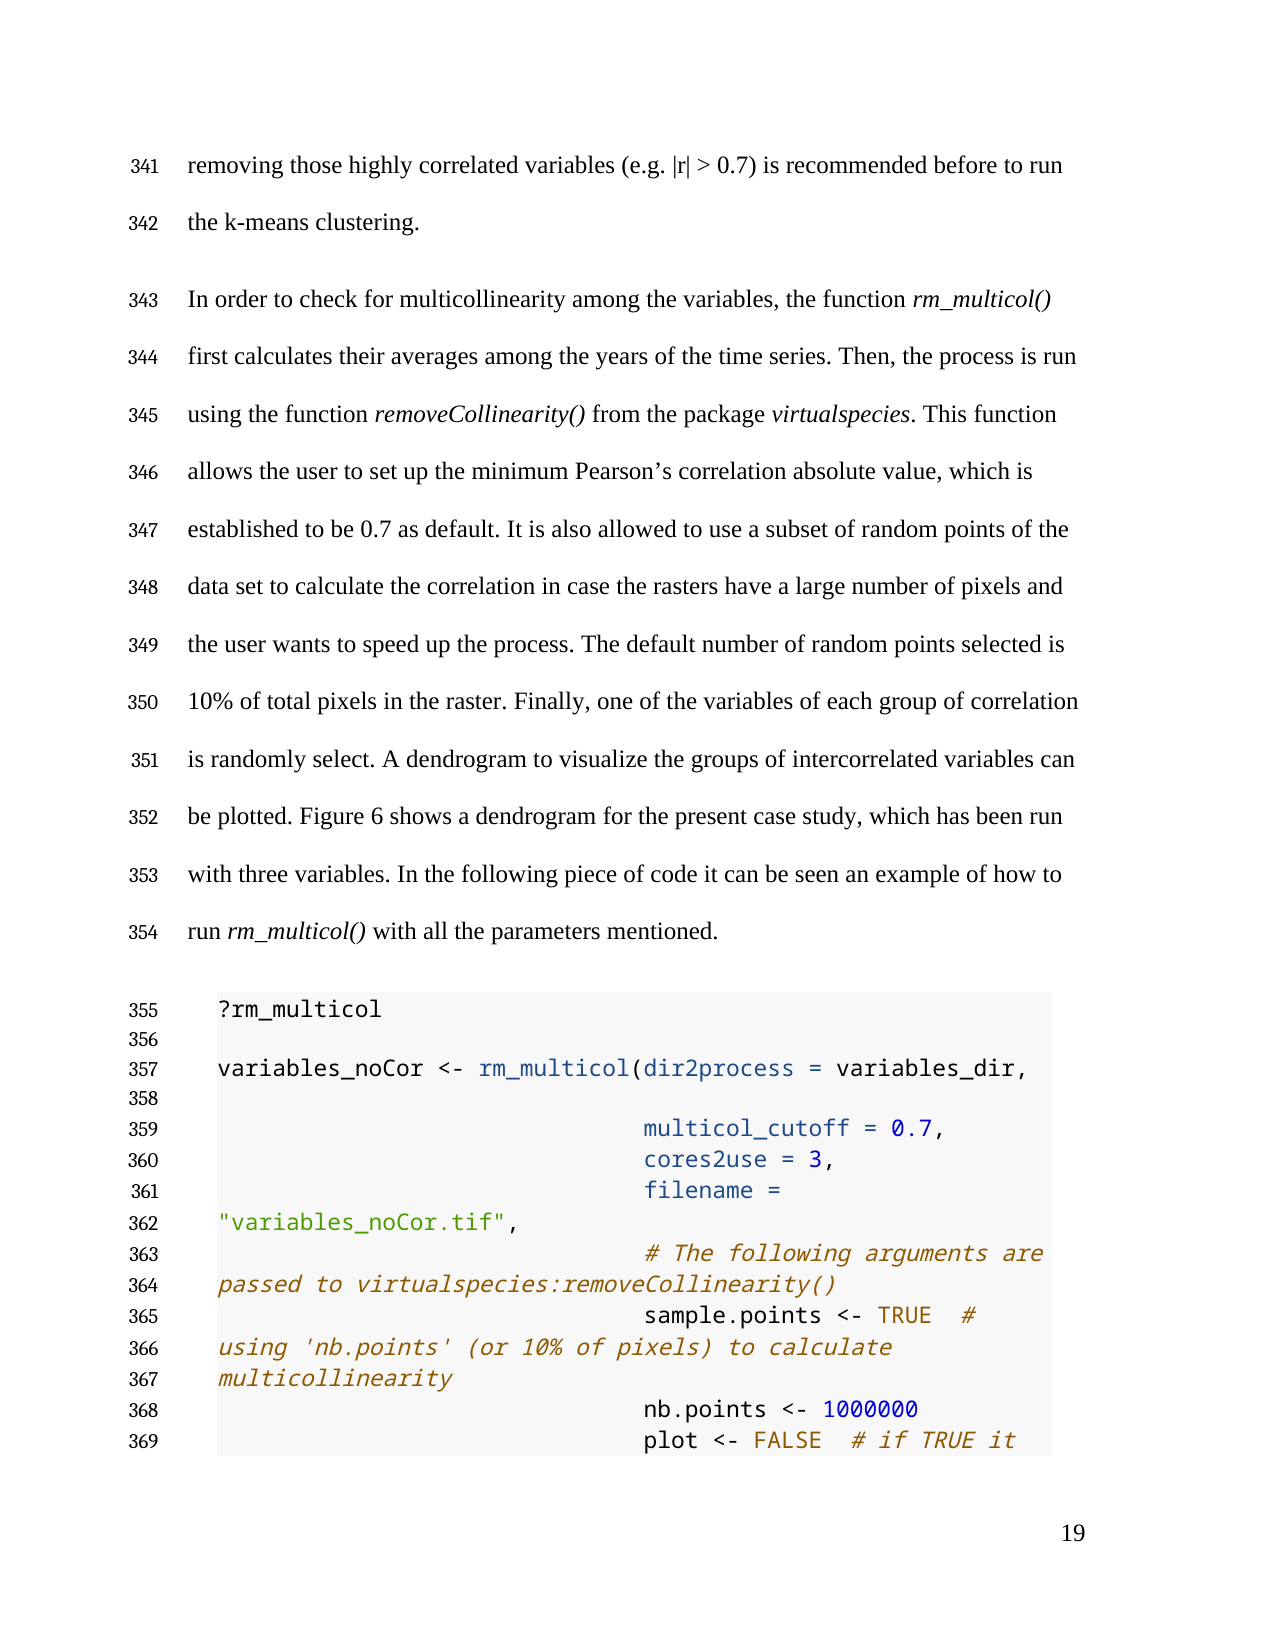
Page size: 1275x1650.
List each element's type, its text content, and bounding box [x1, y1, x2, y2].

text In order to check for multicollinearity among the variables, the function rm_multicol() first calculates their averages among the years of the time series. Then, the process is run using the function removeCollinearity() from the package virtualspecies. This function allows the user to set up the minimum Pearson’s correlation absolute value, which is established to be 0.7 as default. It is also allowed to use a subset of random points of the data set to calculate the correlation in case the rasters have a large number of pixels and the user wants to speed up the process. The default number of random points selected is 10% of total pixels in the raster. Finally, one of the variables of each group of correlation is randomly select. A dendrogram to visualize the groups of intercorrelated variables can be plotted. Figure 6 shows a dendrogram for the present case study, which has been run with three variables. In the following piece of code it can be seen an example of how to run rm_multicol() with all the parameters mentioned. [187, 284, 1087, 945]
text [187, 150, 1087, 236]
